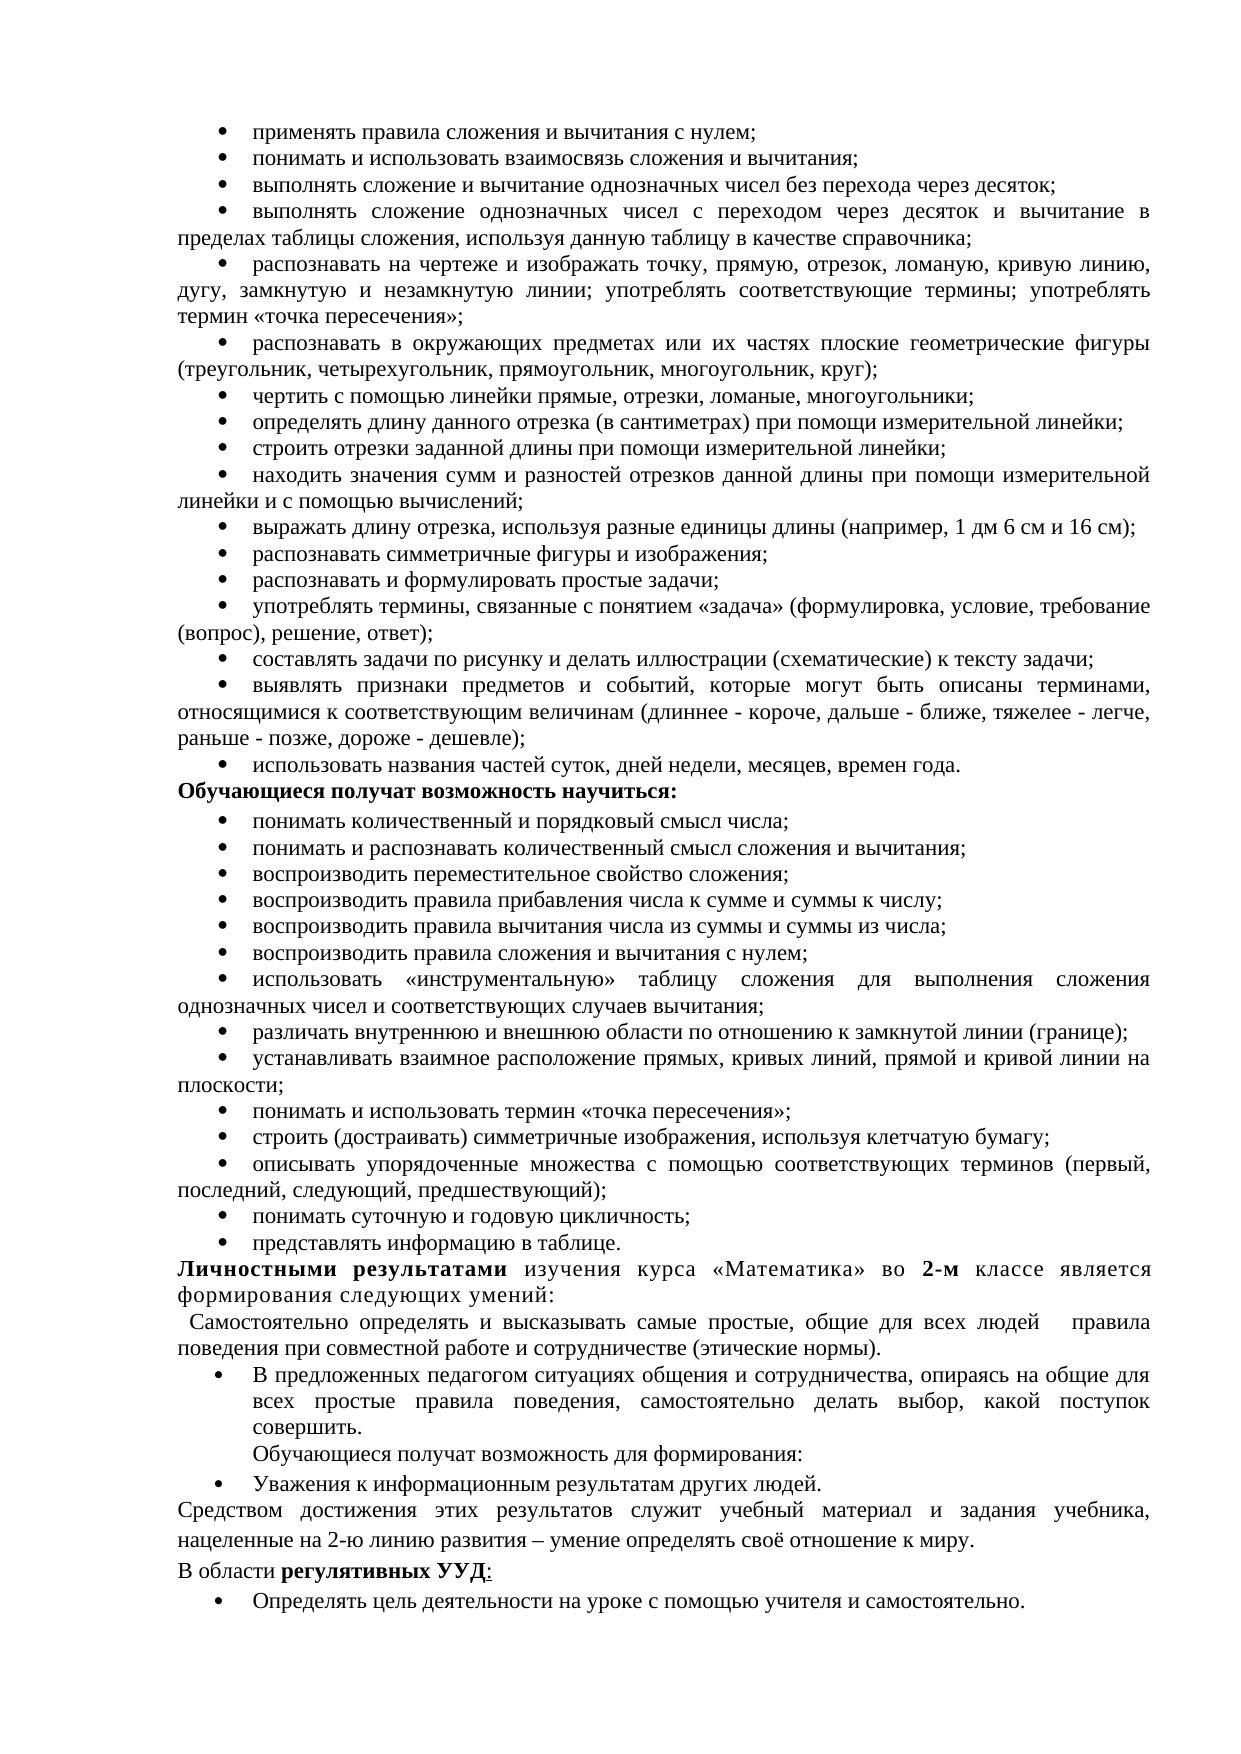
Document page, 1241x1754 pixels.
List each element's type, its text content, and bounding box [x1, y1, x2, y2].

list Уважения к информационным результатам других людей. [215, 1470, 1152, 1496]
list воспроизводить переместительное свойство сложения; [177, 860, 1152, 886]
text Самостоятельно определять и высказывать самые простые, общие для всех людей правила поведения при совместной работе и сотрудничестве (этические нормы). [177, 1308, 1152, 1361]
list воспроизводить правила сложения и вычитания с нулем; [177, 939, 1152, 965]
list использовать «инструментальную» таблицу сложения для выполнения сложения однозначных чисел и соответствующих случаев вычитания; [177, 965, 1152, 1018]
list представлять информацию в таблице. [177, 1229, 1152, 1255]
list распознавать в окружающих предметах или их частях плоские геометрические фигуры (треугольник, четырехугольник, прямоугольник, многоугольник, круг); [177, 329, 1152, 382]
list составлять задачи по рисунку и делать иллюстрации (схематические) к тексту задачи; [177, 645, 1152, 672]
text Средством достижения этих результатов служит учебный материал и задания учебника, нацеленные на 2-ю линию развития – умение определять своё отношение к миру. [177, 1496, 1152, 1553]
list В предложенных педагогом ситуациях общения и сотрудничества, опираясь на общие для всех простые правила поведения, самостоятельно делать выбор, какой поступок совершить. [215, 1361, 1152, 1440]
list находить значения сумм и разностей отрезков данной длины при помощи измерительной линейки и с помощью вычислений; [177, 461, 1152, 513]
list описывать упорядоченные множества с помощью соответствующих терминов (первый, последний, следующий, предшествующий); [177, 1150, 1152, 1202]
list выполнять сложение и вычитание однозначных чисел без перехода через десяток; [177, 171, 1152, 197]
list понимать и использовать взаимосвязь сложения и вычитания; [177, 144, 1152, 171]
list распознавать на чертеже и изображать точку, прямую, отрезок, ломаную, кривую линию, дугу, замкнутую и незамкнутую линии; употреблять соответствующие термины; употреблять термин «точка пересечения»; [177, 250, 1152, 329]
list выявлять признаки предметов и событий, которые могут быть описаны терминами, относящимися к соответствующим величинам (длиннее - короче, дальше - ближе, тяжелее - легче, раньше - позже, дороже - дешевле); [177, 672, 1152, 751]
list строить (достраивать) симметричные изображения, используя клетчатую бумагу; [177, 1123, 1152, 1150]
list выполнять сложение однозначных чисел с переходом через десяток и вычитание в пределах таблицы сложения, используя данную таблицу в качестве справочника; [177, 197, 1152, 250]
list распознавать и формулировать простые задачи; [177, 566, 1152, 592]
list применять правила сложения и вычитания с нулем; [177, 118, 1152, 144]
list понимать суточную и годовую цикличность; [177, 1202, 1152, 1229]
list распознавать симметричные фигуры и изображения; [177, 540, 1152, 566]
list Определять цель деятельности на уроке с помощью учителя и самостоятельно. [215, 1587, 1152, 1613]
list понимать и использовать термин «точка пересечения»; [177, 1097, 1152, 1123]
list определять длину данного отрезка (в сантиметрах) при помощи измерительной линейки; [177, 408, 1152, 434]
text Обучающиеся получат возможность для формирования: [252, 1440, 1152, 1466]
list устанавливать взаимное расположение прямых, кривых линий, прямой и кривой линии на плоскости; [177, 1044, 1152, 1097]
text В области регулятивных УУД: [177, 1557, 1152, 1583]
list использовать названия частей суток, дней недели, месяцев, времен года. [177, 751, 1152, 777]
list употреблять термины, связанные с понятием «задача» (формулировка, условие, требование (вопрос), решение, ответ); [177, 592, 1152, 645]
text Обучающиеся получат возможность научиться: [177, 777, 1152, 803]
list воспроизводить правила прибавления числа к сумме и суммы к числу; [177, 886, 1152, 913]
list различать внутреннюю и внешнюю области по отношению к замкнутой линии (границе); [177, 1018, 1152, 1044]
list понимать и распознавать количественный смысл сложения и вычитания; [177, 833, 1152, 860]
list выражать длину отрезка, используя разные единицы длины (например, 1 дм и ); [177, 513, 1152, 540]
list строить отрезки заданной длины при помощи измерительной линейки; [177, 434, 1152, 461]
text Личностными результатами изучения курса «Математика» во 2-м классе является формирования следующих умений: [177, 1255, 1152, 1308]
list понимать количественный и порядковый смысл числа; [177, 807, 1152, 833]
list чертить с помощью линейки прямые, отрезки, ломаные, многоугольники; [177, 382, 1152, 408]
list воспроизводить правила вычитания числа из суммы и суммы из числа; [177, 913, 1152, 939]
